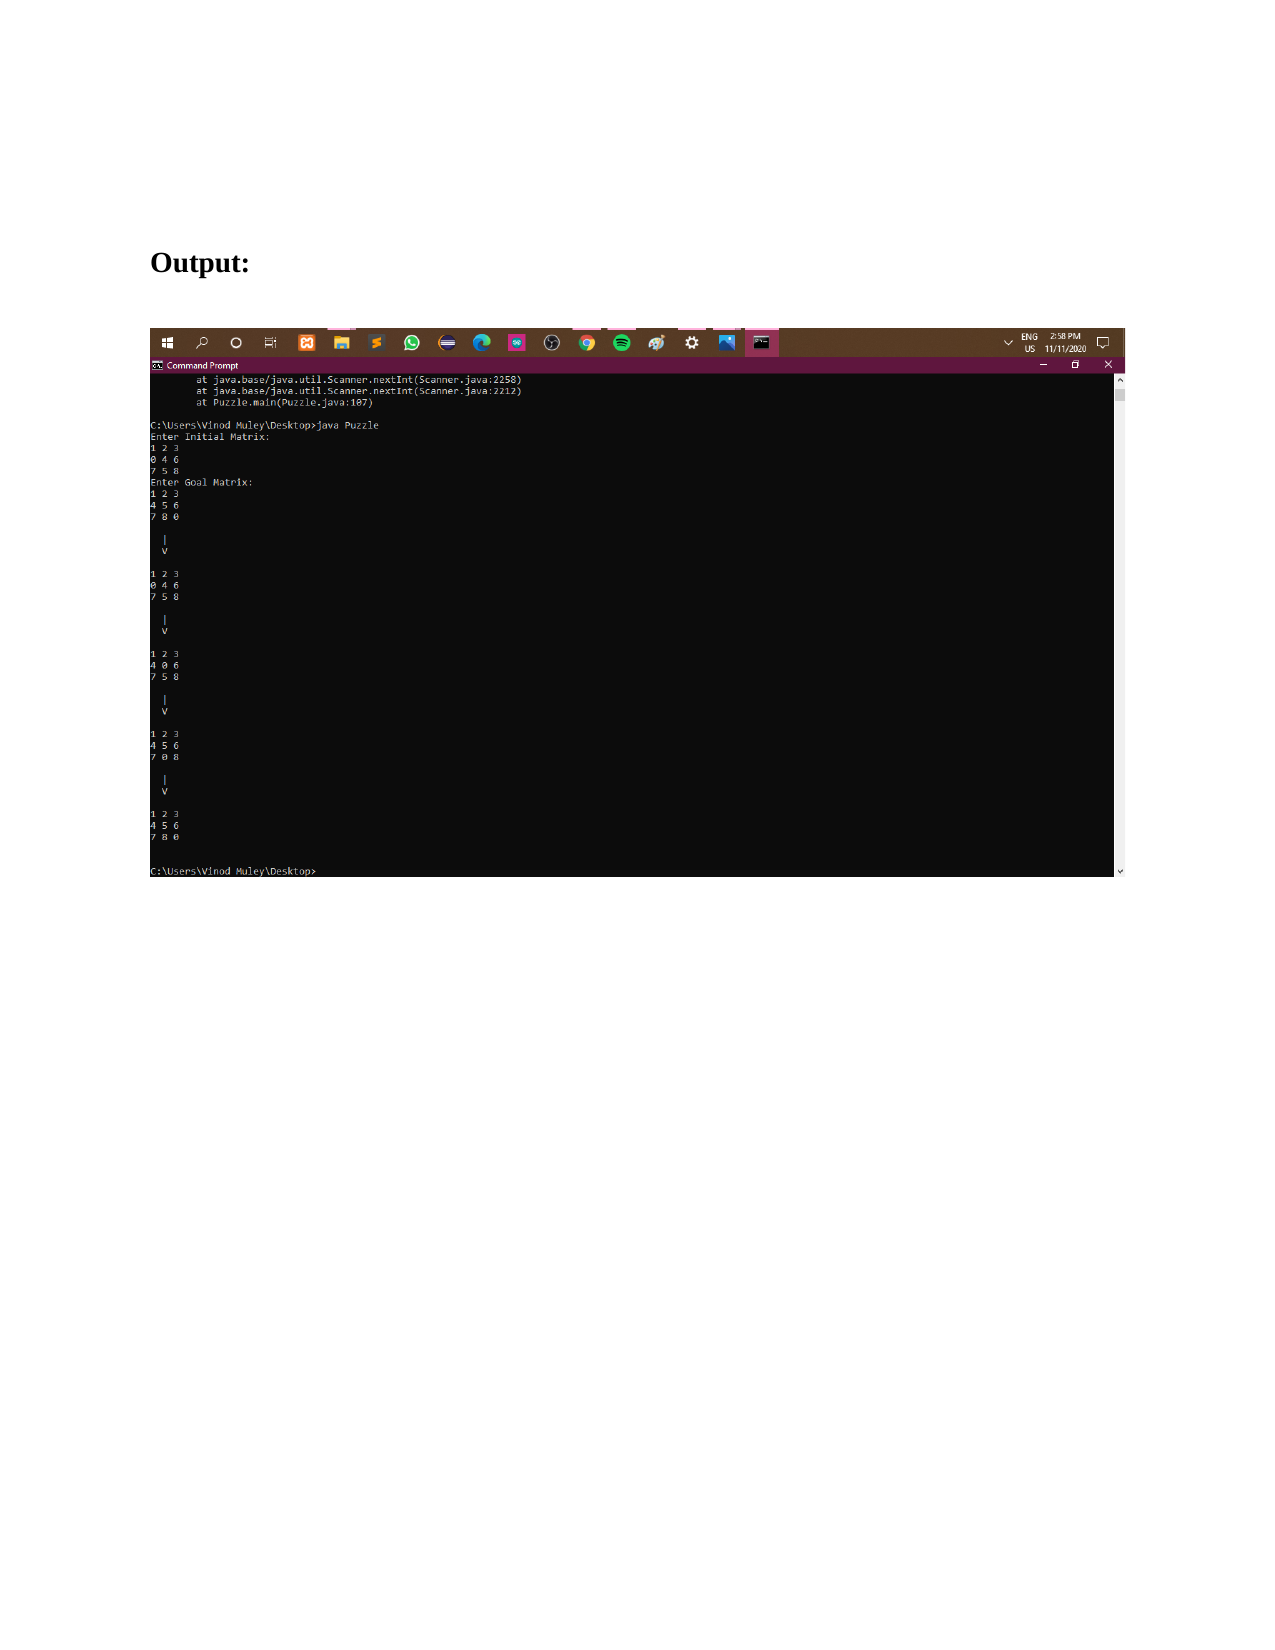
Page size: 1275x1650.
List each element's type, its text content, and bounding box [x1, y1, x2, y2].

picture [150, 328, 1125, 877]
text Output: [150, 245, 1125, 279]
